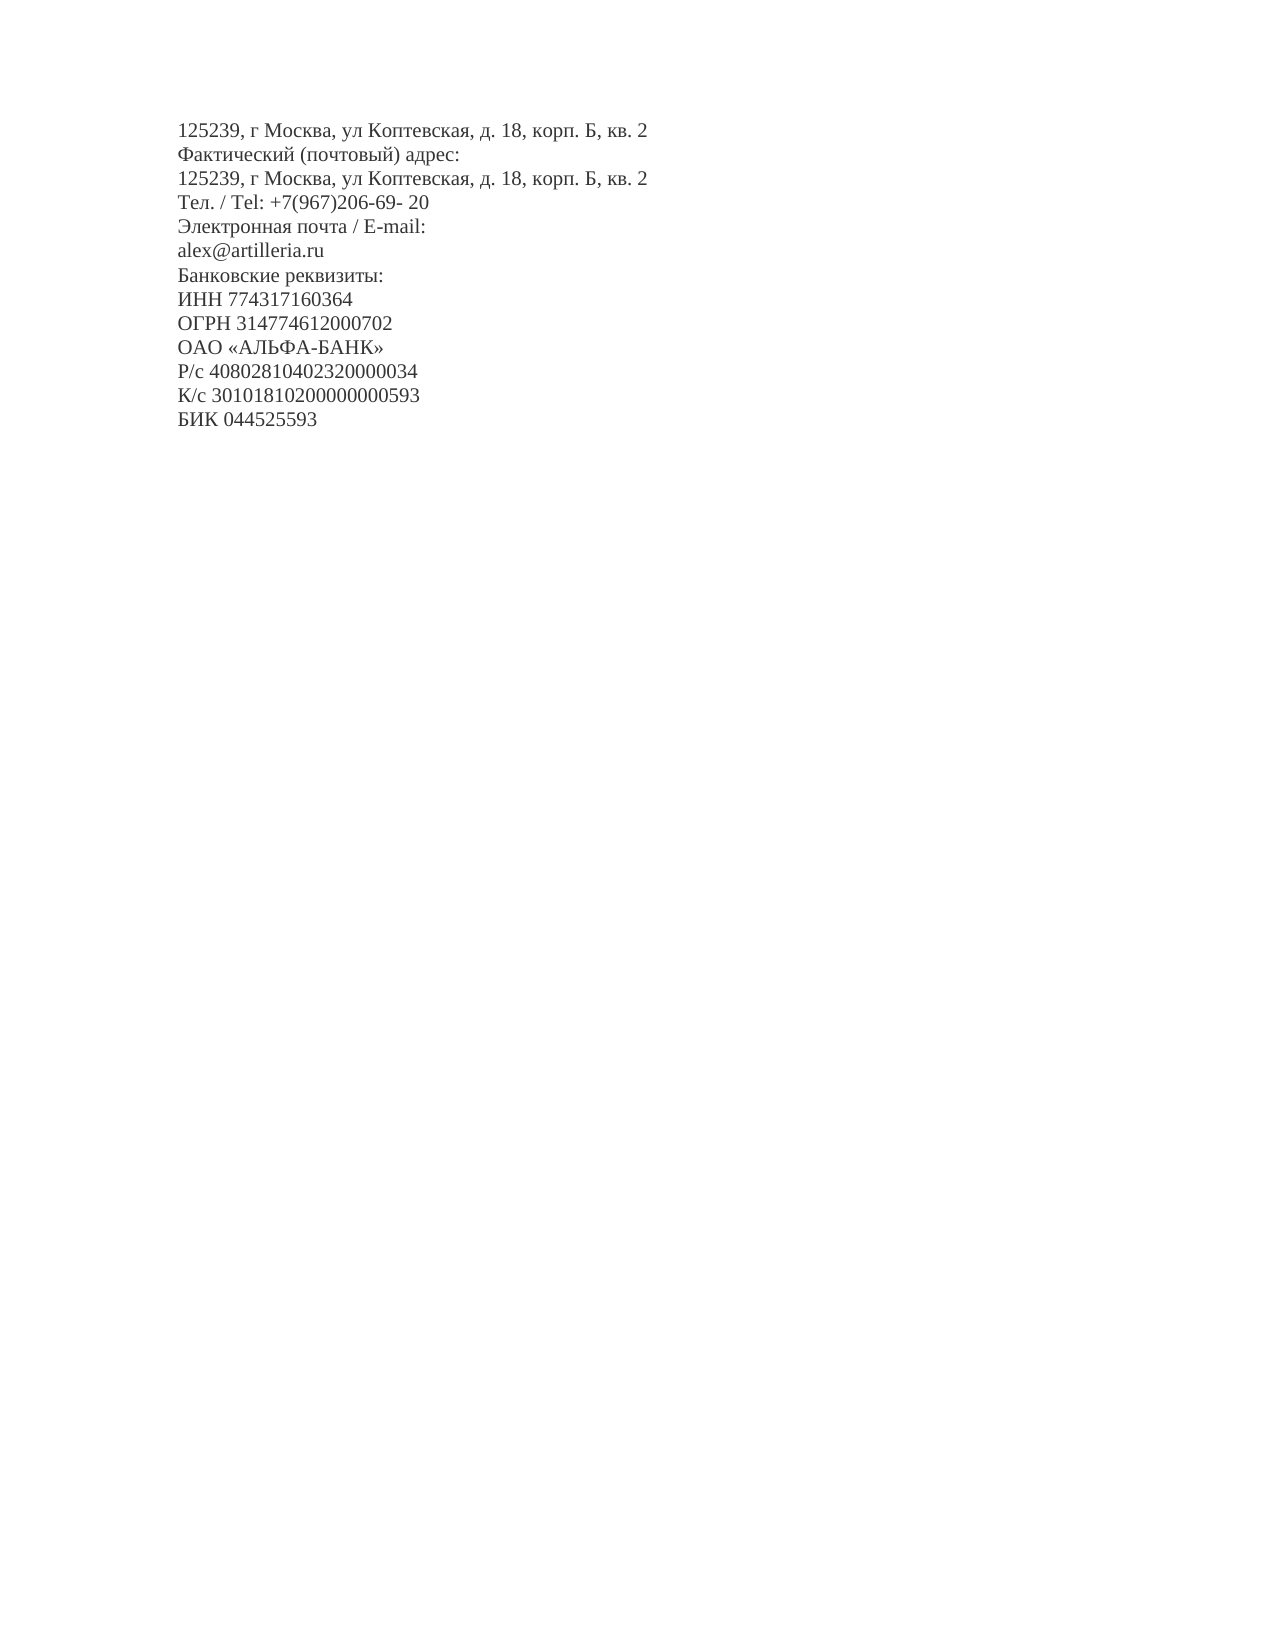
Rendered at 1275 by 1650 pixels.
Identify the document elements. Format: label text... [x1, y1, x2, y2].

text 125239, г Москва, ул Коптевская, д. 18, корп. Б, кв. 2 [177, 166, 1186, 190]
text alex@artilleria.ru [177, 238, 1186, 262]
text Электронная почта / E-mail: [177, 214, 1186, 238]
text Р/с 40802810402320000034 [177, 359, 1186, 383]
text Tел. / Tel: +7(967)206-69- 20 [177, 190, 1186, 214]
text Фактический (почтовый) адрес: [177, 142, 1186, 166]
text 125239, г Москва, ул Коптевская, д. 18, корп. Б, кв. 2 [177, 118, 1186, 142]
text К/с 30101810200000000593 [177, 383, 1186, 407]
text Банковские реквизиты: [177, 262, 1186, 287]
text ОАО «АЛЬФА-БАНК» [177, 335, 1186, 359]
text БИК 044525593 [177, 407, 1186, 431]
text ОГРН 314774612000702 [177, 311, 1186, 335]
text ИНН 774317160364 [177, 287, 1186, 311]
